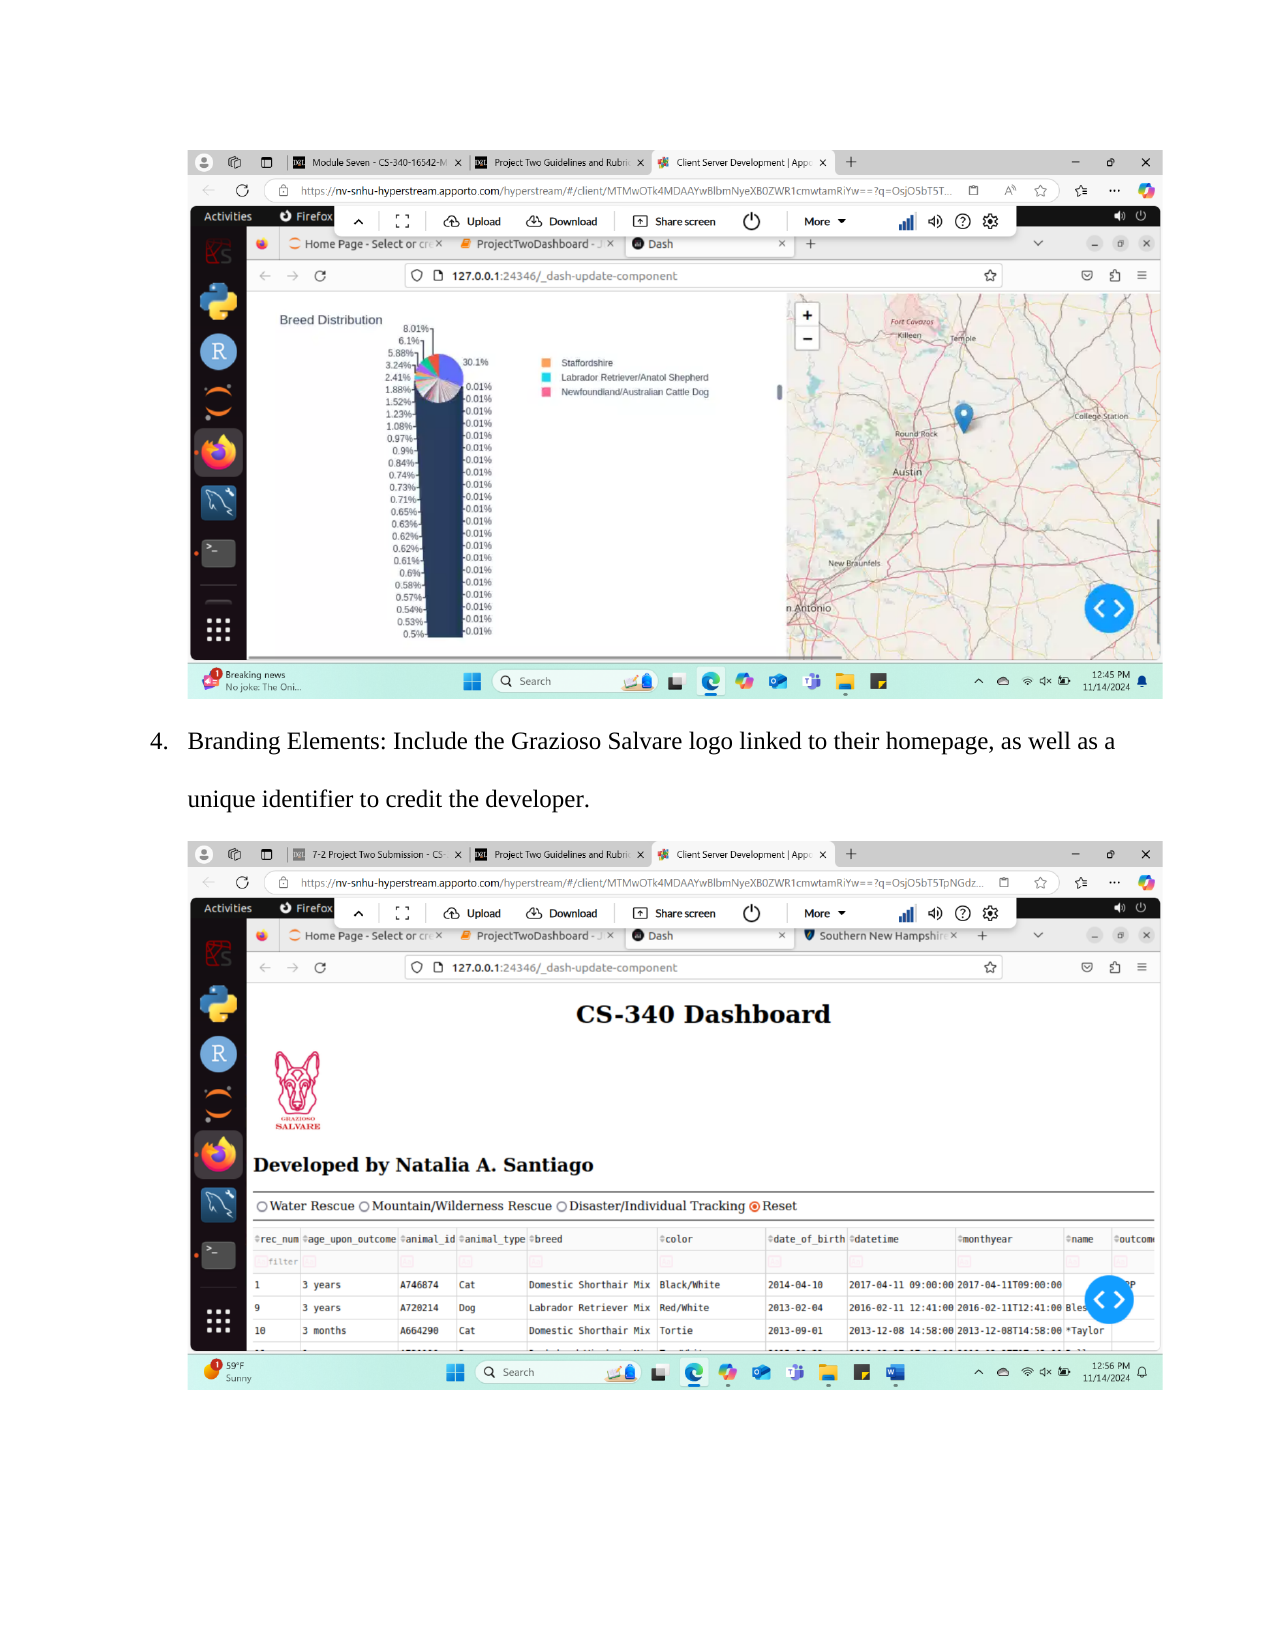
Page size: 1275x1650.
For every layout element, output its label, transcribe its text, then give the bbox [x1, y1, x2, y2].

list Branding Elements: Include the Grazioso Salvare logo linked to their homepage, as well as a unique identifier to credit the developer. [150, 726, 1125, 813]
picture [187, 841, 1163, 1390]
picture [187, 150, 1163, 699]
